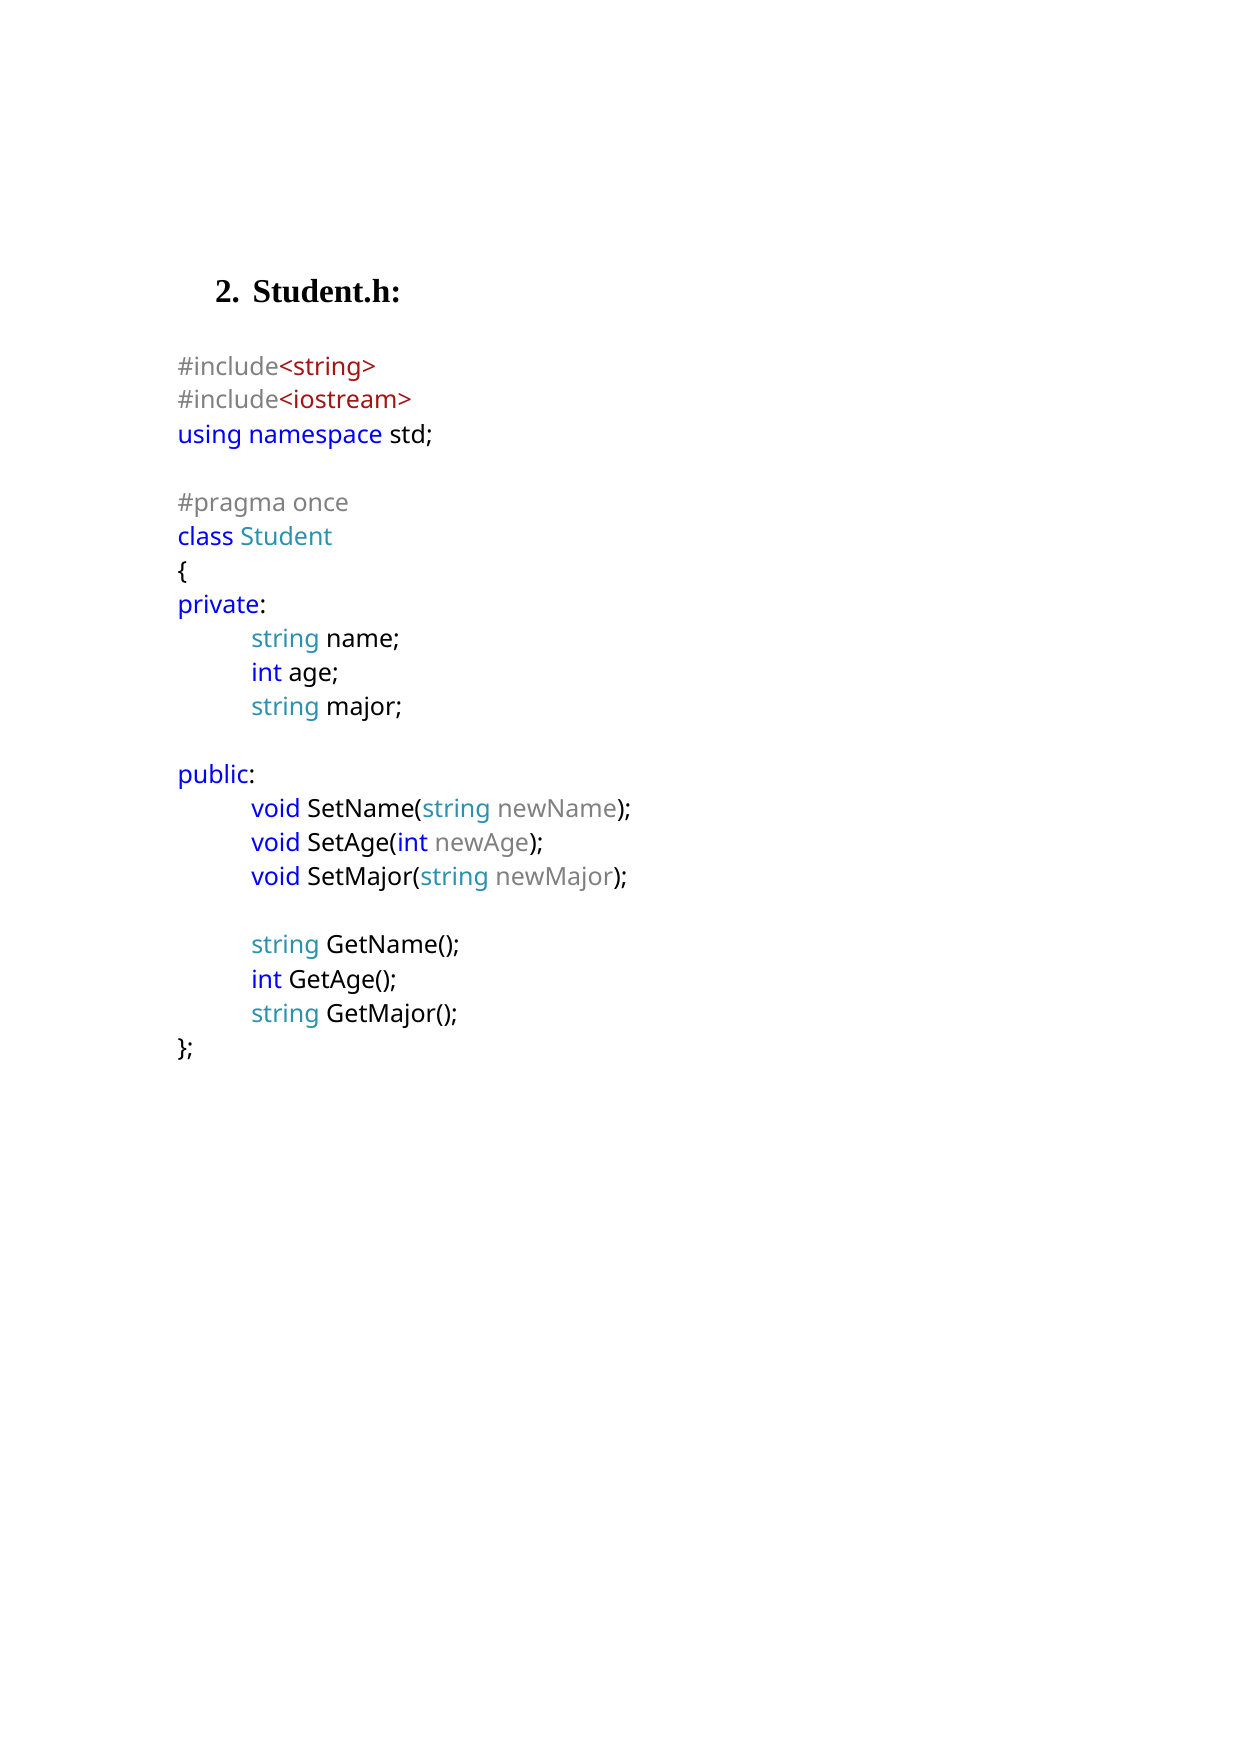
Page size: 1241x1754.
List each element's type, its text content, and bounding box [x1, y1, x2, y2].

text string major; [177, 689, 1152, 723]
text string GetName(); [177, 927, 1152, 961]
text string name; [177, 621, 1152, 655]
text void SetAge(int newAge); [177, 825, 1152, 859]
text public: [177, 757, 1152, 791]
text class Student [177, 518, 1152, 552]
text #include<string> [177, 348, 1152, 382]
text using namespace std; [177, 416, 1152, 450]
text #pragma once [177, 484, 1152, 518]
text void SetName(string newName); [177, 791, 1152, 825]
text }; [177, 1029, 1152, 1063]
text { [177, 552, 1152, 587]
text #include<iostream> [177, 382, 1152, 416]
list Student.h: [215, 271, 1152, 310]
text void SetMajor(string newMajor); [177, 859, 1152, 893]
text string GetMajor(); [177, 995, 1152, 1029]
text int GetAge(); [177, 961, 1152, 995]
text private: [177, 587, 1152, 621]
text int age; [177, 655, 1152, 689]
